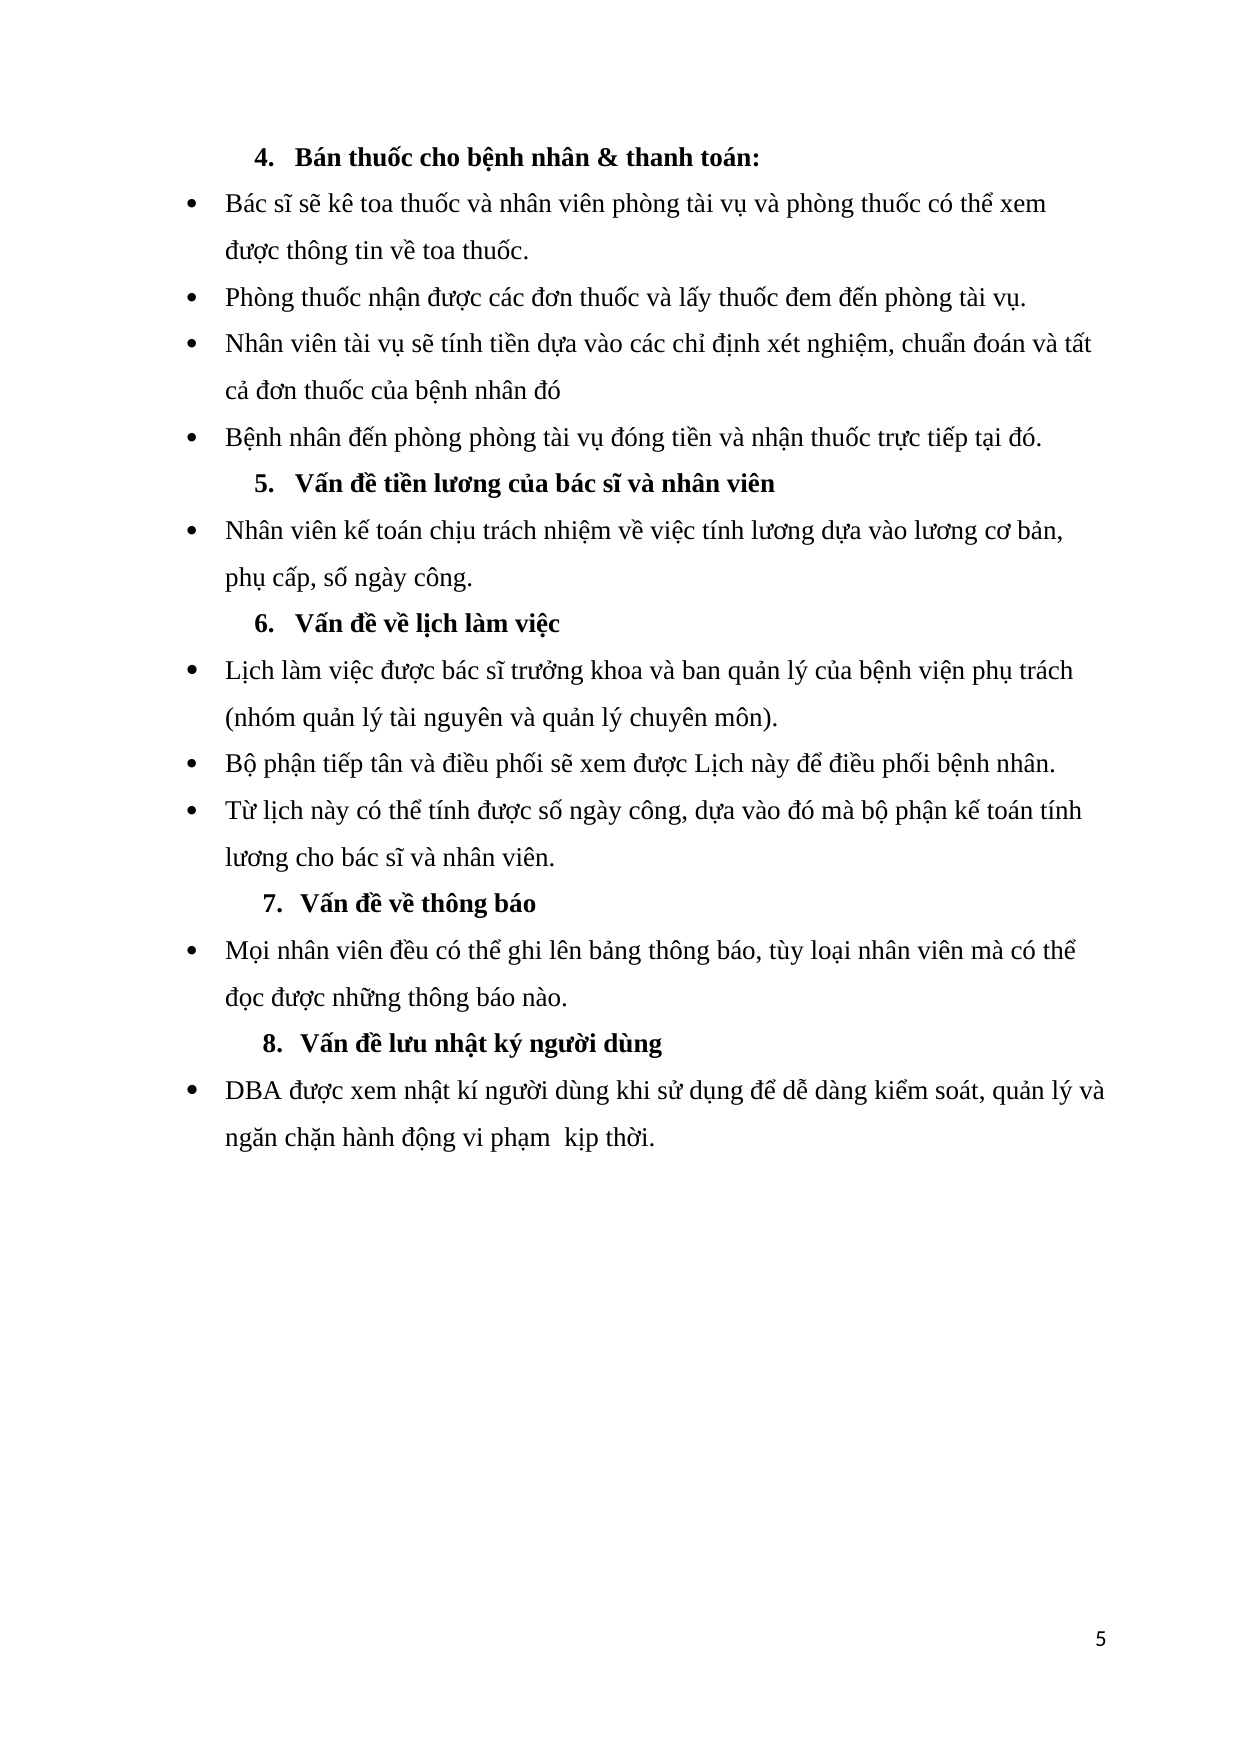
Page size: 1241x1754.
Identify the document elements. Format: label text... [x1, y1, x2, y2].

list Nhân viên kế toán chịu trách nhiệm về việc tính lương dựa vào lương cơ bản, phụ cấp, số ngày công. [187, 514, 1106, 592]
list Bác sĩ sẽ kê toa thuốc và nhân viên phòng tài vụ và phòng thuốc có thể xem được thông tin về toa thuốc. [187, 187, 1106, 265]
list Mọi nhân viên đều có thể ghi lên bảng thông báo, tùy loại nhân viên mà có thể đọc được những thông báo nào. [187, 934, 1106, 1012]
list Nhân viên tài vụ sẽ tính tiền dựa vào các chỉ định xét nghiệm, chuẩn đoán và tất cả đơn thuốc của bệnh nhân đó [187, 327, 1106, 405]
text 4. Bán thuốc cho bệnh nhân & thanh toán: [254, 141, 1106, 172]
list Bệnh nhân đến phòng phòng tài vụ đóng tiền và nhận thuốc trực tiếp tại đó. [187, 421, 1106, 452]
list Bộ phận tiếp tân và điều phối sẽ xem được Lịch này để điều phối bệnh nhân. [187, 747, 1106, 778]
list Phòng thuốc nhận được các đơn thuốc và lấy thuốc đem đến phòng tài vụ. [187, 281, 1106, 312]
text 5. Vấn đề tiền lương của bác sĩ và nhân viên [254, 467, 1106, 498]
list DBA được xem nhật kí người dùng khi sử dụng để dễ dàng kiểm soát, quản lý và ngăn chặn hành động vi phạm kịp thời. [187, 1074, 1106, 1152]
list Vấn đề lưu nhật ký người dùng [225, 1027, 1106, 1058]
list Lịch làm việc được bác sĩ trưởng khoa và ban quản lý của bệnh viện phụ trách (nhóm quản lý tài nguyên và quản lý chuyên môn). [187, 654, 1106, 732]
list Vấn đề về thông báo [225, 887, 1106, 918]
text 6. Vấn đề về lịch làm việc [254, 607, 1106, 638]
list Từ lịch này có thể tính được số ngày công, dựa vào đó mà bộ phận kế toán tính lương cho bác sĩ và nhân viên. [187, 794, 1106, 872]
